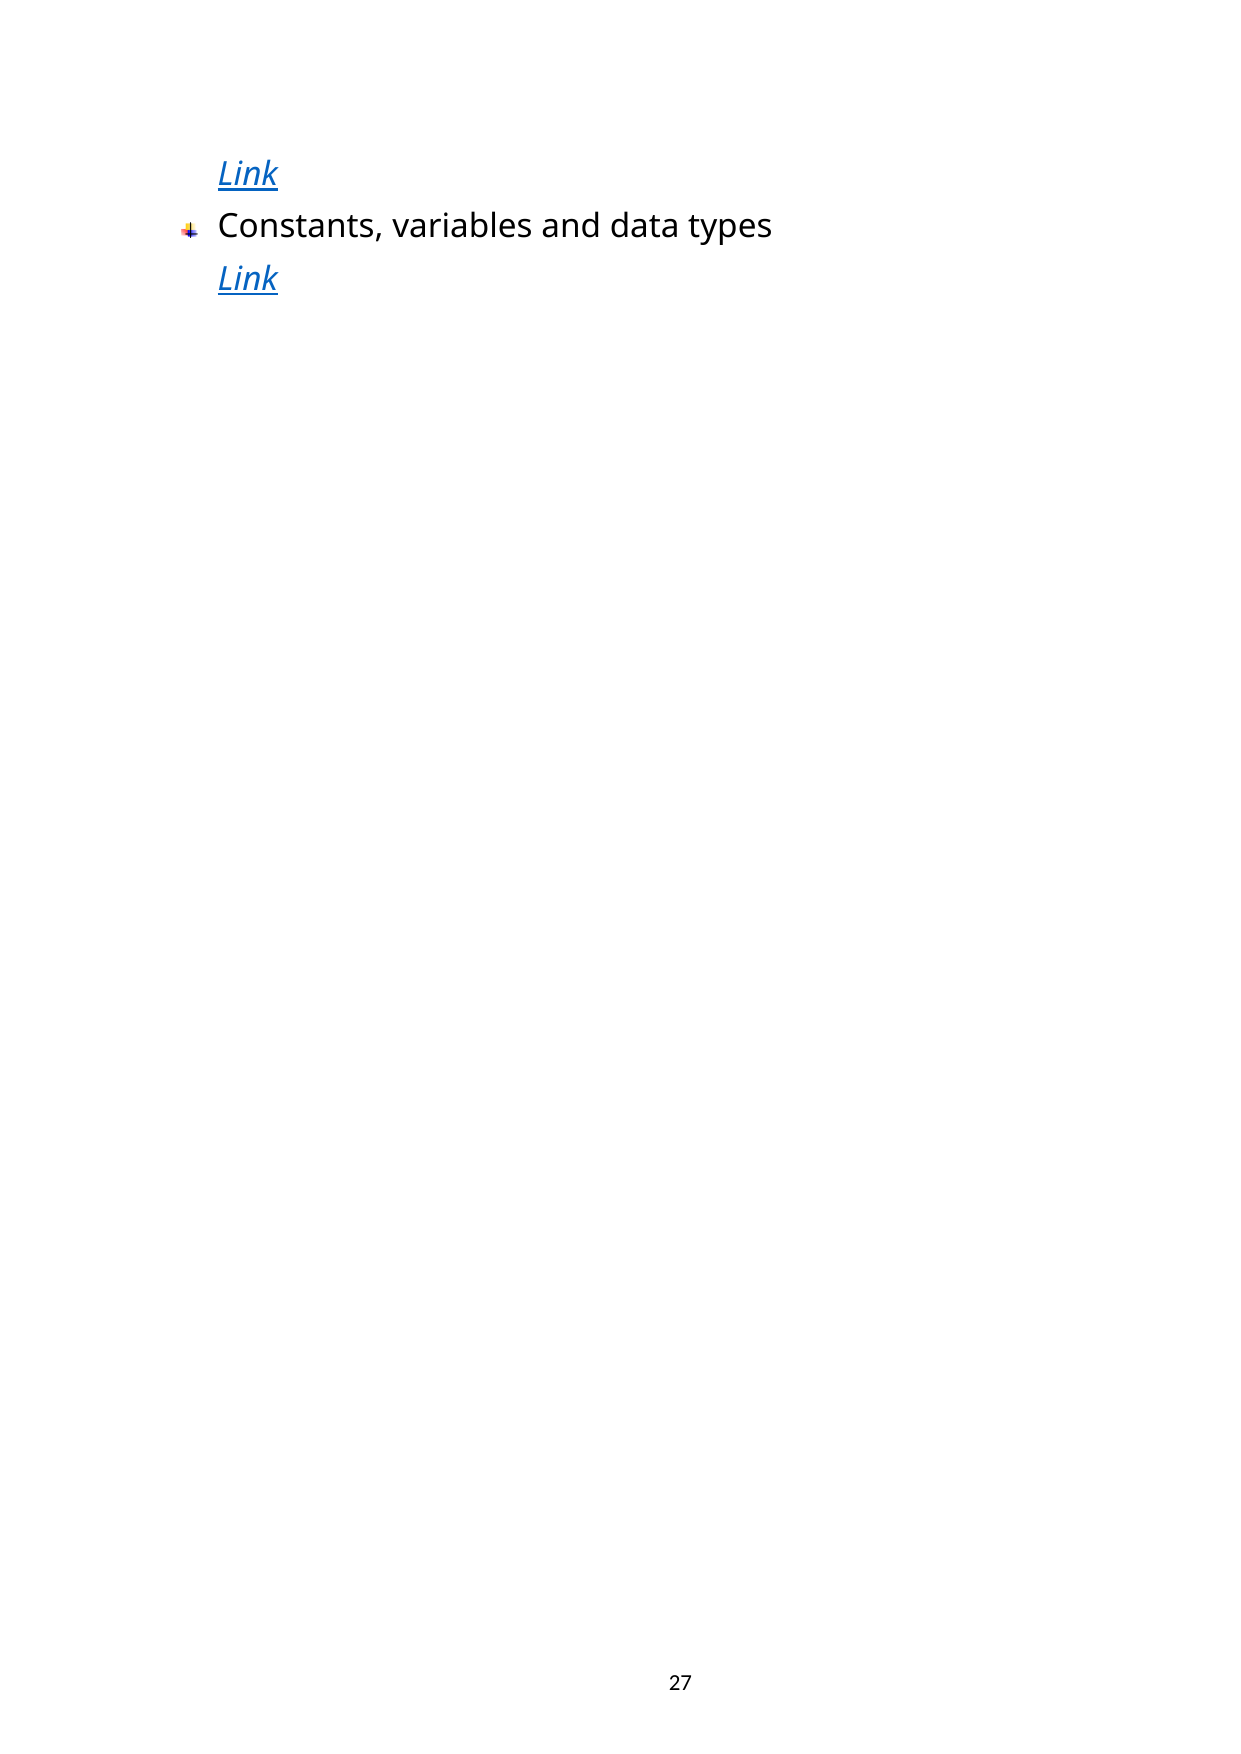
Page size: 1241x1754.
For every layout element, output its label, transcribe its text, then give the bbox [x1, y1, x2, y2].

picture [181, 221, 198, 238]
list Link [217, 254, 1045, 300]
list Link [217, 150, 1045, 195]
list Constants, variables and data types [180, 202, 1045, 248]
